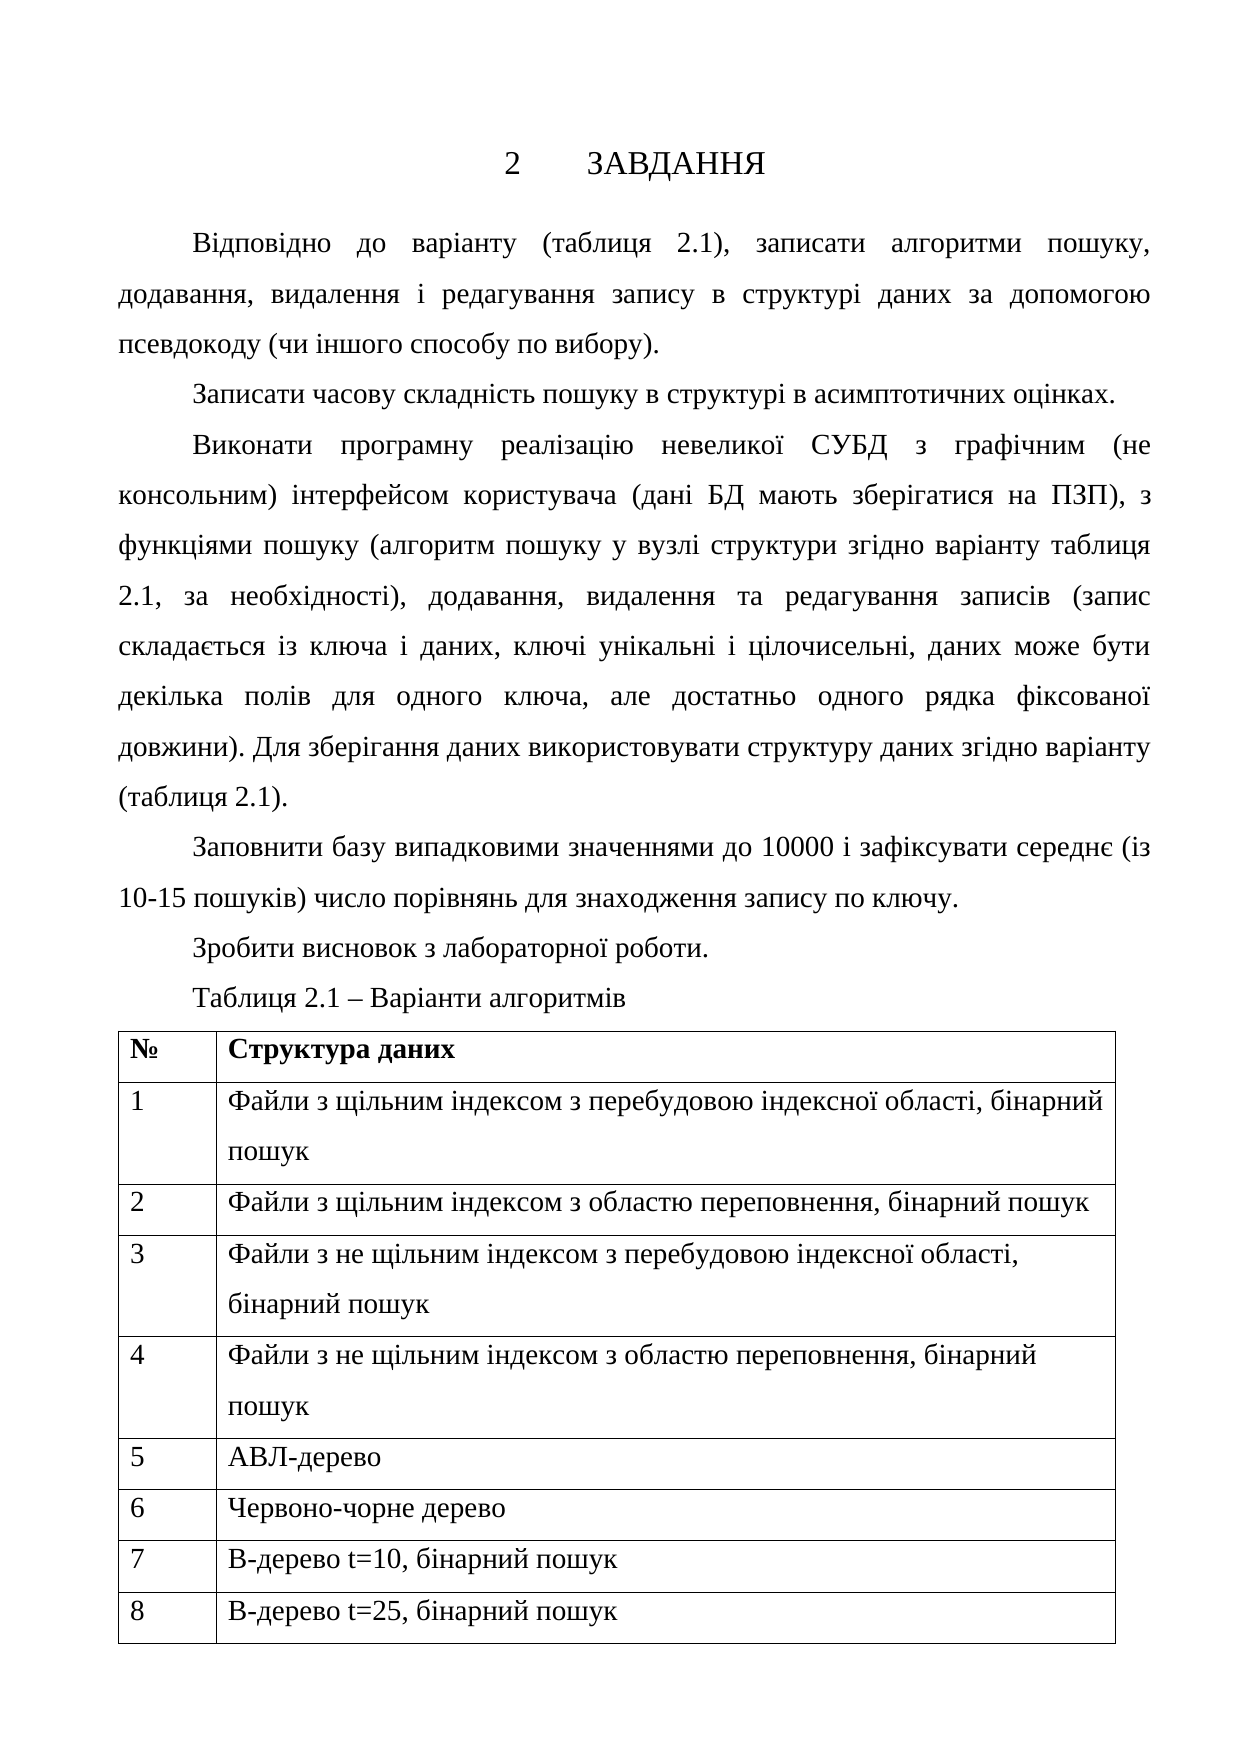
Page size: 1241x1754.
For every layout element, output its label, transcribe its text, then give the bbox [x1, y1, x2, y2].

table_cell B-дерево t=10, бінарний пошук [217, 1541, 1115, 1592]
table_cell 1 [119, 1083, 216, 1183]
text Записати часову складність пошуку в структурі в асимптотичних оцінках. [118, 377, 1152, 410]
table_cell 7 [119, 1541, 216, 1592]
text Відповідно до варіанту (таблиця 2.1), записати алгоритми пошуку, додавання, видалення і редагування запису в структурі даних за допомогою псевдокоду (чи іншого способу по вибору). [118, 226, 1152, 360]
text Виконати програмну реалізацію невеликої СУБД з графічним (не консольним) інтерфейсом користувача (дані БД мають зберігатися на ПЗП), з функціями пошуку (алгоритм пошуку у вузлі структури згідно варіанту таблиця 2.1, за необхідності), додавання, видалення та редагування записів (запис складається із ключа і даних, ключі унікальні і цілочисельні, даних може бути декілька полів для одного ключа, але достатньо одного рядка фіксованої довжини). Для зберігання даних використовувати структуру даних згідно варіанту (таблиця 2.1). [118, 427, 1152, 813]
table_cell Файли з щільним індексом з областю переповнення, бінарний пошук [217, 1185, 1115, 1235]
table_cell 3 [119, 1236, 216, 1336]
text Таблиця 2.1 – Варіанти алгоритмів [118, 980, 1152, 1014]
table_cell 4 [119, 1337, 216, 1438]
table_cell 5 [119, 1439, 216, 1489]
table_cell 2 [119, 1185, 216, 1235]
table_cell АВЛ-дерево [217, 1439, 1115, 1489]
table_cell Файли з не щільним індексом з областю переповнення, бінарний пошук [217, 1337, 1115, 1438]
table_cell 6 [119, 1490, 216, 1540]
subtitle Завдання [118, 143, 1152, 181]
table_cell 8 [119, 1593, 216, 1643]
text Заповнити базу випадковими значеннями до 10000 і зафіксувати середнє (із 10-15 пошуків) число порівнянь для знаходження запису по ключу. [118, 829, 1152, 913]
table_cell B-дерево t=25, бінарний пошук [217, 1593, 1115, 1643]
table_cell Червоно-чорне дерево [217, 1490, 1115, 1540]
table_cell Файли з щільним індексом з перебудовою індексної області, бінарний пошук [217, 1083, 1115, 1183]
text Зробити висновок з лабораторної роботи. [118, 930, 1152, 963]
table_cell Файли з не щільним індексом з перебудовою індексної області, бінарний пошук [217, 1236, 1115, 1336]
table_header № [119, 1032, 216, 1082]
table_header Структура даних [217, 1032, 1115, 1082]
